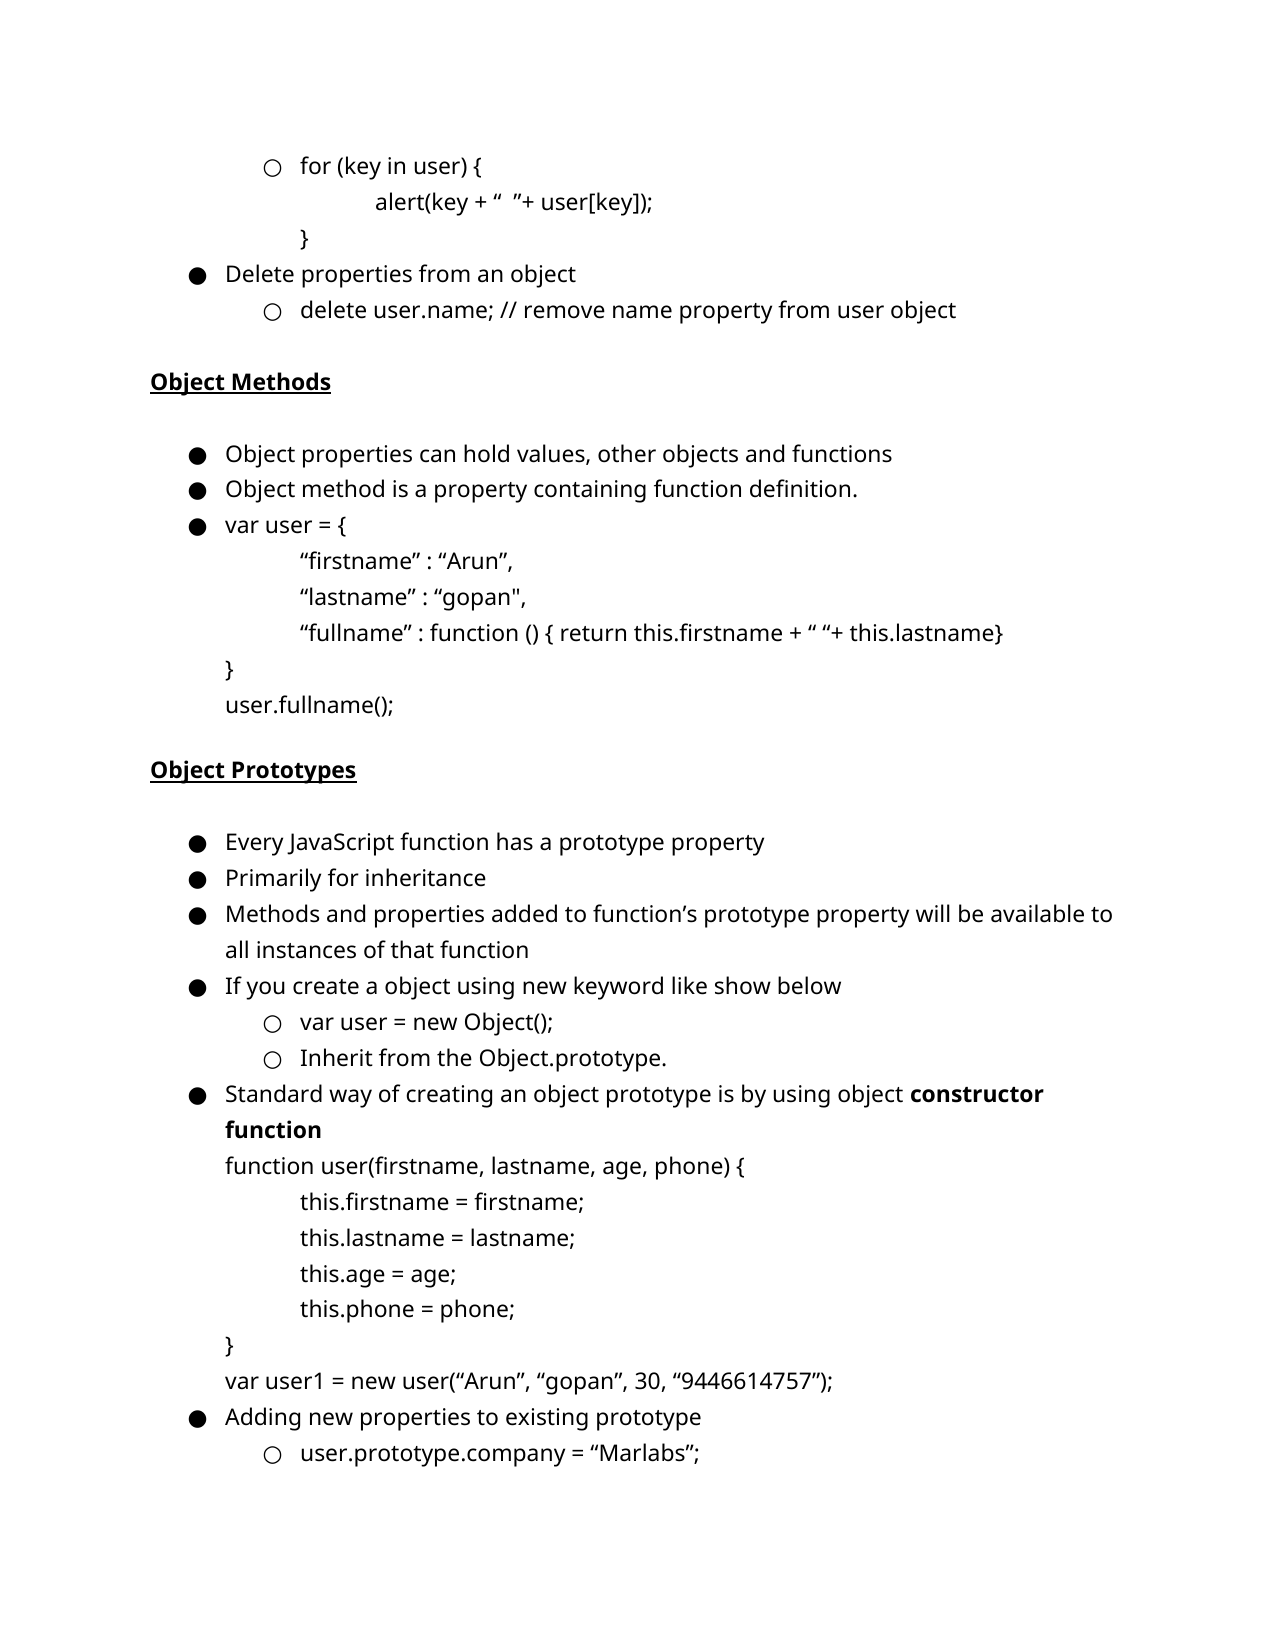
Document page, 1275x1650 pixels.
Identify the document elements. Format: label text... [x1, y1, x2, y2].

list user.prototype.company = “Marlabs”; [262, 1437, 1125, 1468]
list Methods and properties added to function’s prototype property will be available to all instances of that function [187, 898, 1125, 965]
list Every JavaScript function has a prototype property [187, 826, 1125, 857]
text Object Methods [150, 366, 1125, 397]
list Object properties can hold values, other objects and functions [187, 437, 1125, 469]
list var user = new Object(); [262, 1006, 1125, 1037]
list If you create a object using new keyword like show below [187, 970, 1125, 1001]
list Inherit from the Object.prototype. [262, 1042, 1125, 1073]
text Object Prototypes [150, 754, 1125, 786]
list Delete properties from an object [187, 258, 1125, 289]
list delete user.name; // remove name property from user object [262, 294, 1125, 325]
list for (key in user) { alert(key + “ ”+ user[key]); } [262, 150, 1125, 253]
list Adding new properties to existing prototype [187, 1401, 1125, 1432]
list Standard way of creating an object prototype is by using object constructor function function user(firstname, lastname, age, phone) { this.firstname = firstname; this.lastname = lastname; this.age = age; this.phone = phone; } var user1 = new user(“Arun”, “gopan”, 30, “9446614757”); [187, 1078, 1125, 1397]
list var user = { “firstname” : “Arun”, “lastname” : “gopan", “fullname” : function () { return this.firstname + “ “+ this.lastname} } user.fullname(); [187, 509, 1125, 751]
list Primarily for inheritance [187, 862, 1125, 893]
list Object method is a property containing function definition. [187, 473, 1125, 505]
